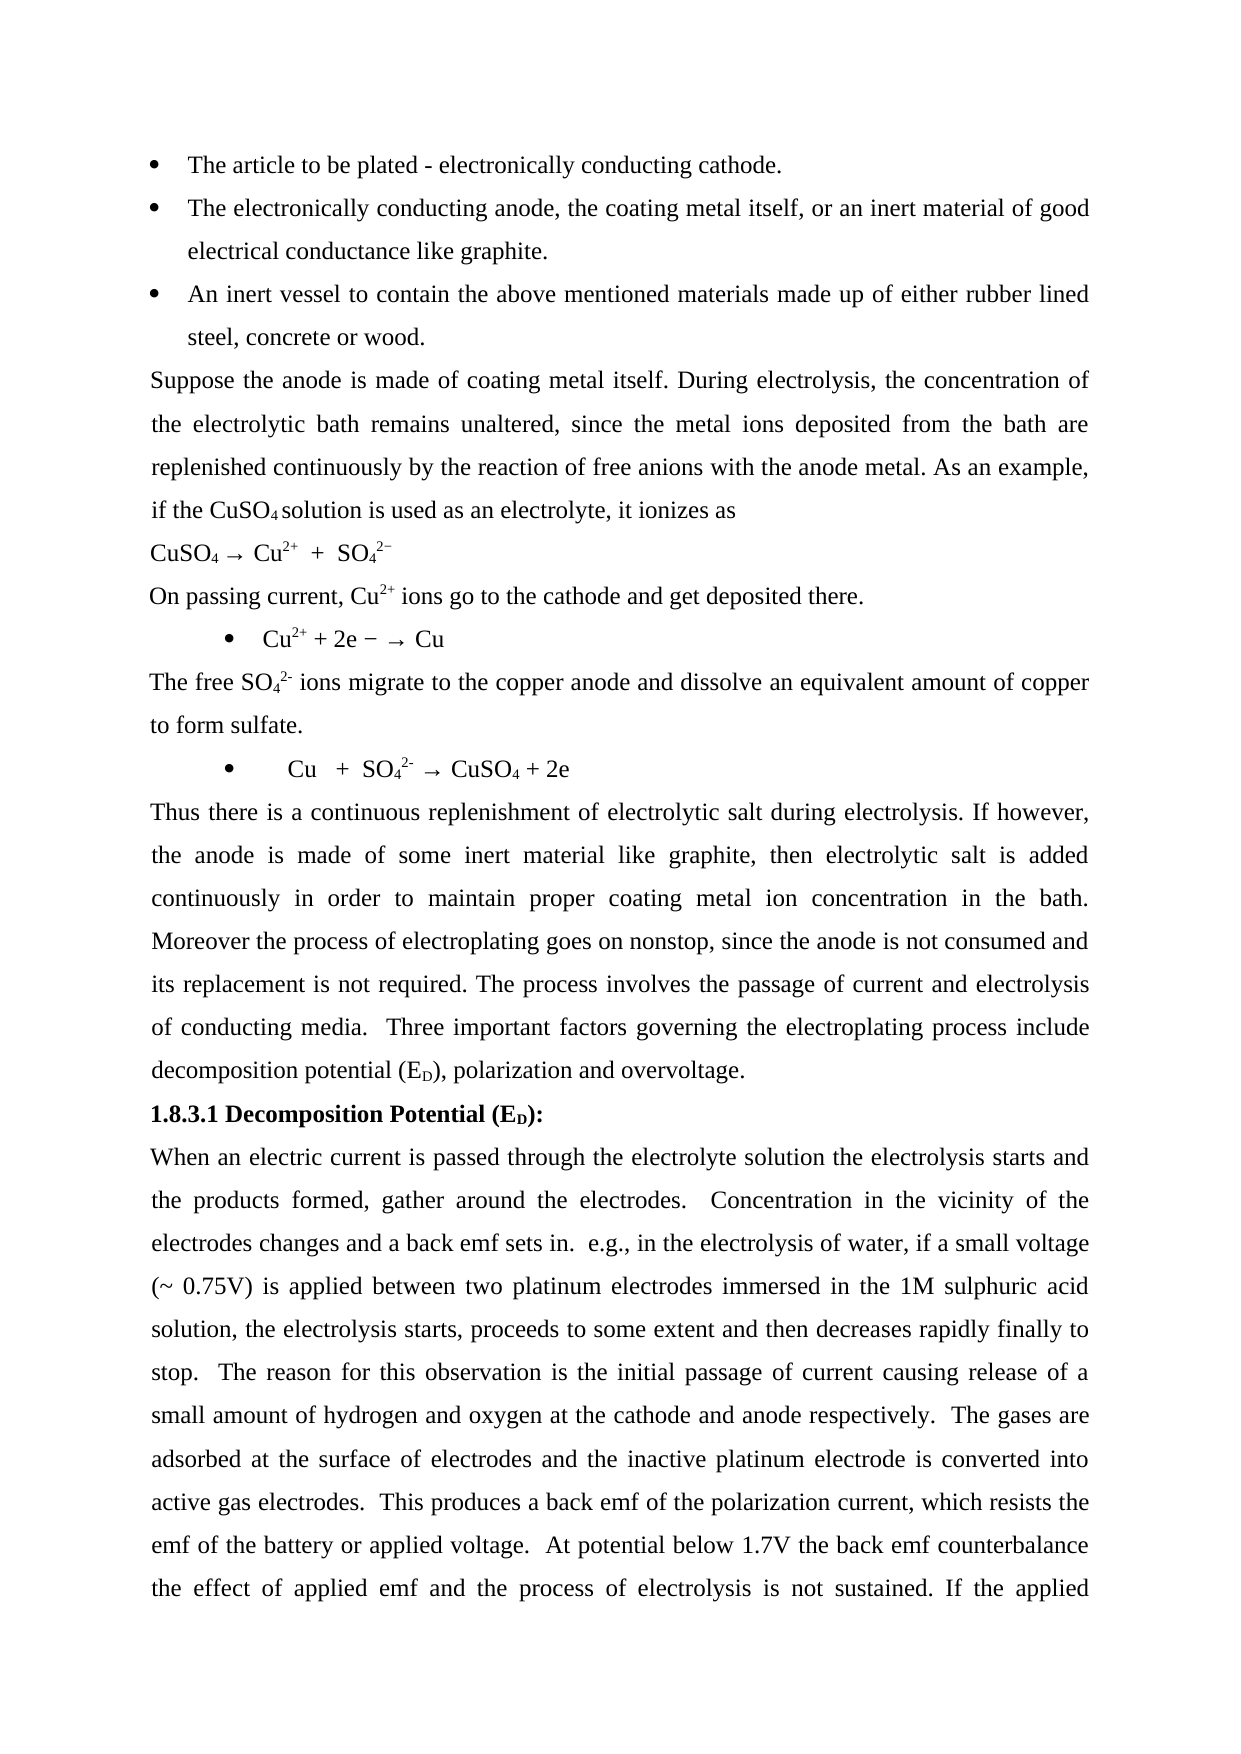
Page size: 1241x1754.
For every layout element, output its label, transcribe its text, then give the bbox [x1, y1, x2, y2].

text The free SO42- ions migrate to the copper anode and dissolve an equivalent amount of copper to form sulfate. [149, 667, 1090, 739]
text On passing current, Cu2+ ions go to the cathode and get deposited there. [149, 581, 1090, 610]
text CuSO4 → Cu2+ + SO42− [150, 538, 1090, 567]
text Suppose the anode is made of coating metal itself. During electrolysis, the concentration of the electrolytic bath remains unaltered, since the metal ions deposited from the bath are replenished continuously by the reaction of free anions with the anode metal. As an example, if the CuSO4 solution is used as an electrolyte, it ionizes as [150, 366, 1090, 524]
list The article to be plated - electronically conducting cathode. [150, 150, 1090, 179]
list Cu + SO42- → CuSO4 + 2e [225, 754, 1090, 782]
list Cu2+ + 2e − → Cu [225, 624, 1090, 653]
text Thus there is a continuous replenishment of electrolytic salt during electrolysis. If however, the anode is made of some inert material like graphite, then electrolytic salt is added continuously in order to maintain proper coating metal ion concentration in the bath. Moreover the process of electroplating goes on nonstop, since the anode is not consumed and its replacement is not required. The process involves the passage of current and electrolysis of conducting media. Three important factors governing the electroplating process include decomposition potential (ED), polarization and overvoltage. [150, 797, 1090, 1084]
text 1.8.3.1 Decomposition Potential (ED): [150, 1099, 1090, 1127]
list An inert vessel to contain the above mentioned materials made up of either rubber lined steel, concrete or wood. [150, 279, 1090, 351]
list The electronically conducting anode, the coating metal itself, or an inert material of good electrical conductance like graphite. [150, 193, 1090, 265]
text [150, 1142, 1090, 1602]
